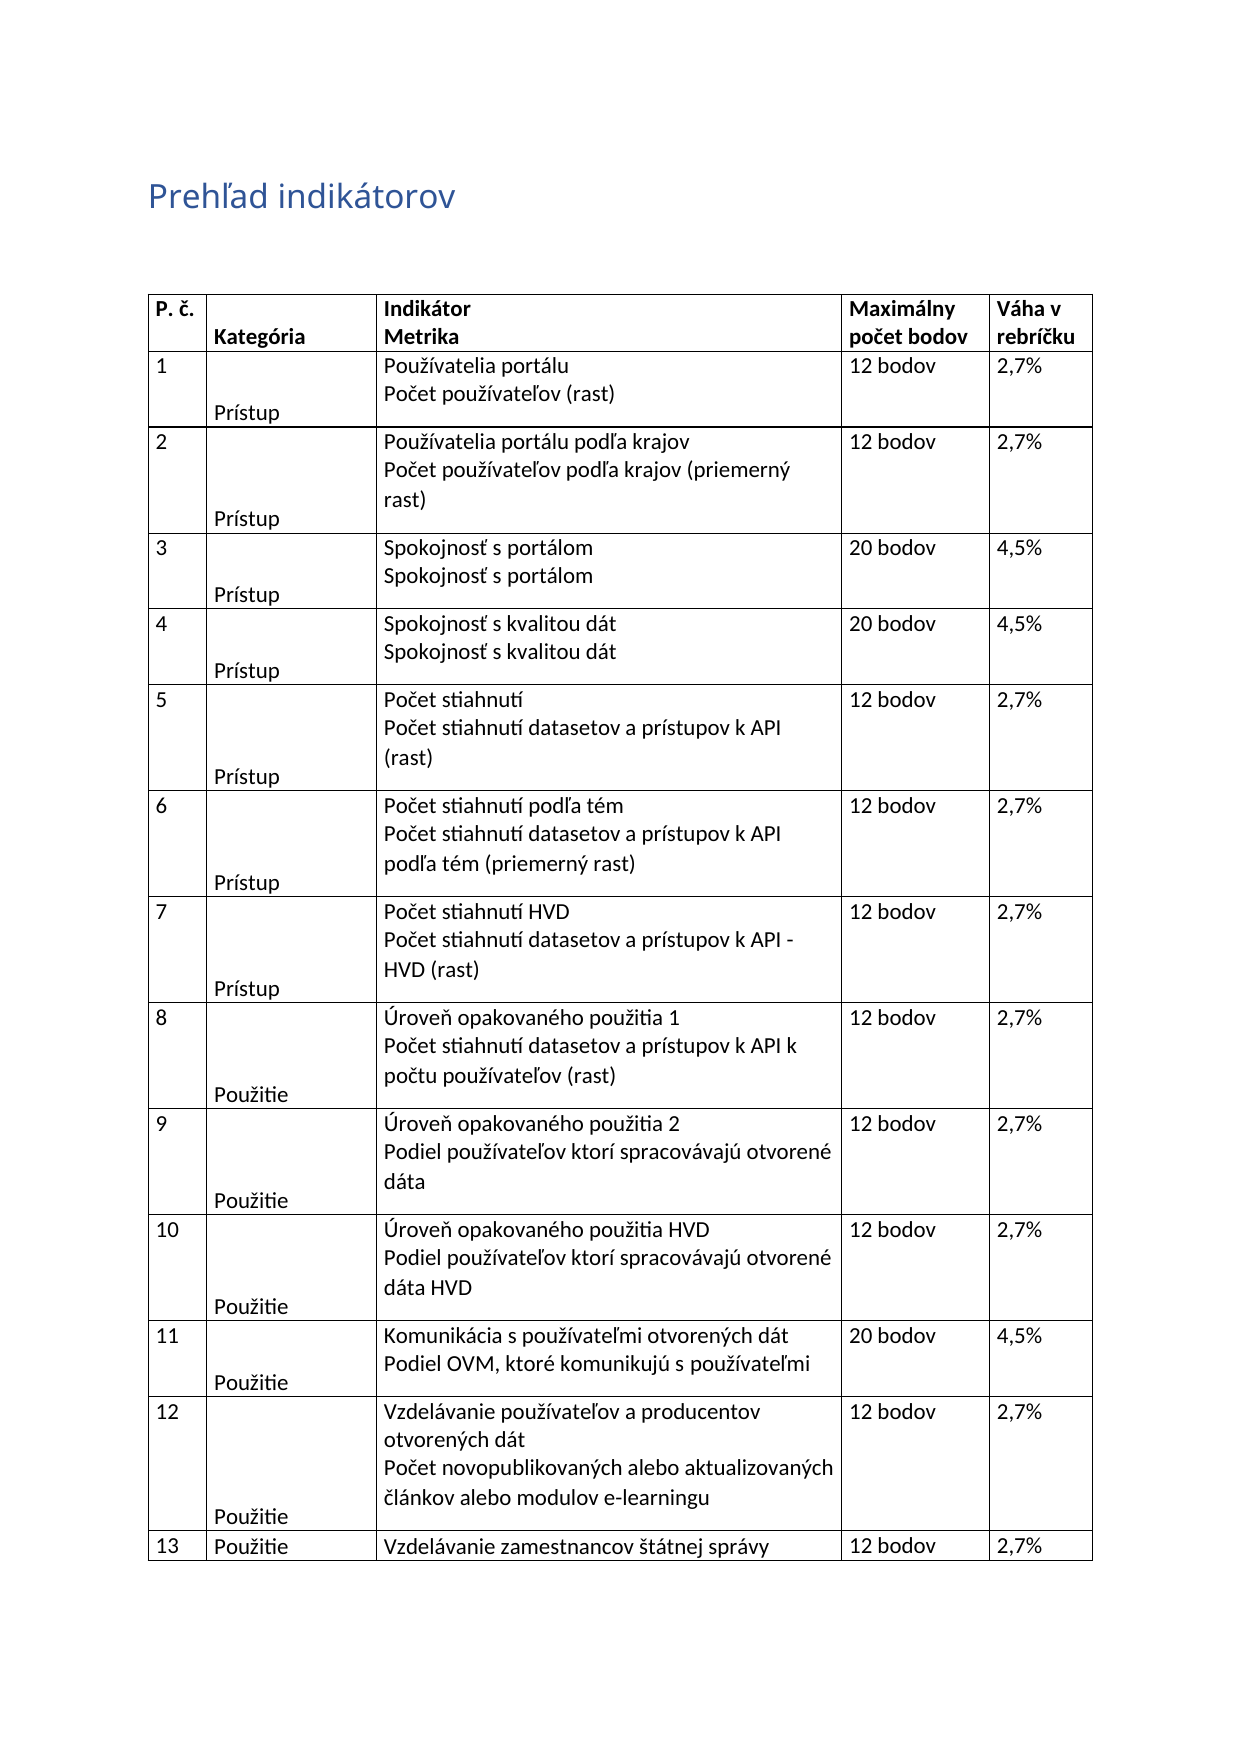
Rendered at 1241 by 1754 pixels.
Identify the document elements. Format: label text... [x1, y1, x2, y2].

table_cell Počet stiahnutí Počet stiahnutí datasetov a prístupov k API (rast) [377, 685, 841, 790]
table_cell Komunikácia s používateľmi otvorených dát Podiel OVM, ktoré komunikujú s používateľmi [377, 1321, 841, 1396]
table_cell Použitie [207, 1531, 376, 1560]
table_cell 2,7% [990, 685, 1092, 790]
table_cell 2,7% [990, 1109, 1092, 1214]
table_cell 12 bodov [842, 1531, 989, 1560]
table_cell Počet stiahnutí HVD Počet stiahnutí datasetov a prístupov k API - HVD (rast) [377, 897, 841, 1002]
table_cell 2,7% [990, 352, 1092, 426]
table_cell 20 bodov [842, 534, 989, 608]
table_cell Vzdelávanie používateľov a producentov otvorených dát Počet novopublikovaných alebo aktualizovaných článkov alebo modulov e-learningu [377, 1397, 841, 1530]
table_cell 3 [149, 534, 206, 608]
table_cell Použitie [207, 1397, 376, 1530]
table_header Váha v rebríčku [990, 295, 1092, 351]
table_cell Úroveň opakovaného použitia 2 Podiel používateľov ktorí spracovávajú otvorené dáta [377, 1109, 841, 1214]
table_cell Prístup [207, 609, 376, 684]
table_cell Spokojnosť s portálom Spokojnosť s portálom [377, 534, 841, 608]
table_cell Používatelia portálu podľa krajov Počet používateľov podľa krajov (priemerný rast) [377, 428, 841, 532]
table_cell 7 [149, 897, 206, 1002]
table_cell Prístup [207, 352, 376, 426]
table_cell Používatelia portálu Počet používateľov (rast) [377, 352, 841, 426]
table_cell Prístup [207, 534, 376, 608]
table_cell 12 bodov [842, 1397, 989, 1530]
table_header P. č. [149, 295, 206, 351]
table_cell 13 [149, 1531, 206, 1560]
table_cell 2 [149, 428, 206, 532]
table_cell 12 bodov [842, 352, 989, 426]
table_cell Prístup [207, 897, 376, 1002]
table_cell 4 [149, 609, 206, 684]
table_cell Počet stiahnutí podľa tém Počet stiahnutí datasetov a prístupov k API podľa tém (priemerný rast) [377, 791, 841, 896]
table_cell 12 bodov [842, 685, 989, 790]
table_cell 9 [149, 1109, 206, 1214]
table_cell 12 bodov [842, 1109, 989, 1214]
table_cell Spokojnosť s kvalitou dát Spokojnosť s kvalitou dát [377, 609, 841, 684]
table_cell 6 [149, 791, 206, 896]
table_cell 20 bodov [842, 609, 989, 684]
table_cell Úroveň opakovaného použitia 1 Počet stiahnutí datasetov a prístupov k API k počtu používateľov (rast) [377, 1003, 841, 1108]
table_cell 4,5% [990, 1321, 1092, 1396]
table_cell 5 [149, 685, 206, 790]
table_header Maximálny počet bodov [842, 295, 989, 351]
table_cell 2,7% [990, 1531, 1092, 1560]
table_cell 8 [149, 1003, 206, 1108]
table_cell 4,5% [990, 609, 1092, 684]
table_cell Prístup [207, 791, 376, 896]
table_cell Prístup [207, 685, 376, 790]
table_cell 2,7% [990, 1397, 1092, 1530]
table_cell 2,7% [990, 1003, 1092, 1108]
table_cell 12 [149, 1397, 206, 1530]
table_cell 4,5% [990, 534, 1092, 608]
table_cell Úroveň opakovaného použitia HVD Podiel používateľov ktorí spracovávajú otvorené dáta HVD [377, 1215, 841, 1320]
table_cell 12 bodov [842, 791, 989, 896]
table_cell 10 [149, 1215, 206, 1320]
table_cell 12 bodov [842, 1003, 989, 1108]
table_cell Použitie [207, 1215, 376, 1320]
table_cell Použitie [207, 1109, 376, 1214]
table_cell Použitie [207, 1003, 376, 1108]
table_cell 2,7% [990, 897, 1092, 1002]
table_cell 20 bodov [842, 1321, 989, 1396]
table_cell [377, 1531, 841, 1560]
table_cell 11 [149, 1321, 206, 1396]
table_header Indikátor Metrika [377, 295, 841, 351]
table_cell Použitie [207, 1321, 376, 1396]
table_cell 2,7% [990, 1215, 1092, 1320]
table_cell 2,7% [990, 791, 1092, 896]
subtitle Prehľad indikátorov [148, 173, 1093, 218]
table_cell 1 [149, 352, 206, 426]
table_cell 12 bodov [842, 897, 989, 1002]
table_cell 12 bodov [842, 1215, 989, 1320]
table_cell 12 bodov [842, 428, 989, 532]
table_cell 2,7% [990, 428, 1092, 532]
table_header Kategória [207, 295, 376, 351]
table_cell Prístup [207, 428, 376, 532]
